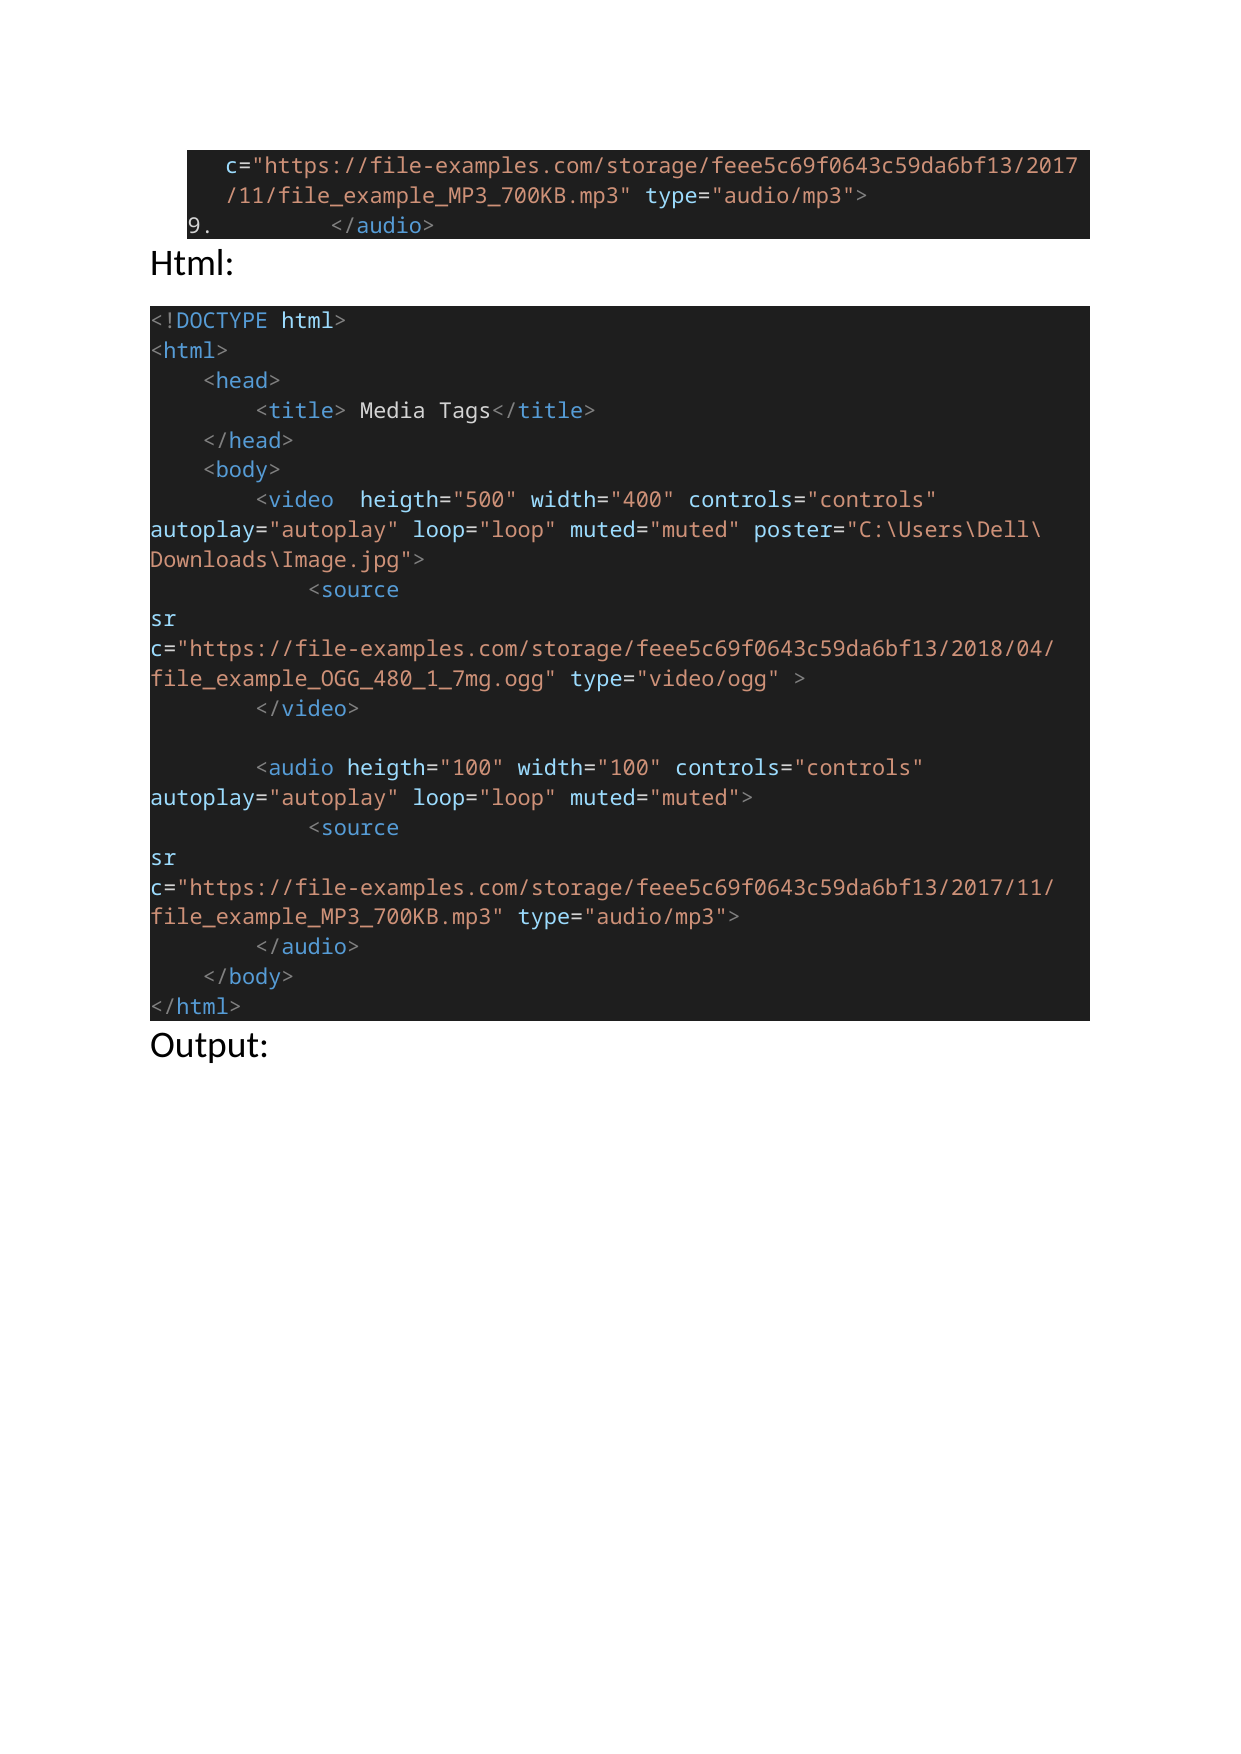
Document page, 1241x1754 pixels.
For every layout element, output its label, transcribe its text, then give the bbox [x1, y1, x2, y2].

text </head> [150, 425, 1090, 454]
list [187, 150, 1090, 209]
text </video> [150, 693, 1090, 723]
text Output: [150, 1021, 1090, 1066]
text </audio> [150, 931, 1090, 961]
text <body> [150, 454, 1090, 484]
text <source src="https://file-examples.com/storage/feee5c69f0643c59da6bf13/2018/04/file_example_OGG_480_1_7mg.ogg" type="video/ogg" > [150, 574, 1090, 693]
text <audio heigth="100" width="100" controls="controls" autoplay="autoplay" loop="loop" muted="muted"> [150, 752, 1090, 812]
list </audio> [187, 209, 1090, 239]
text <head> [150, 365, 1090, 395]
text <source src="https://file-examples.com/storage/feee5c69f0643c59da6bf13/2017/11/file_example_MP3_700KB.mp3" type="audio/mp3"> [150, 812, 1090, 931]
text <!DOCTYPE html> [150, 306, 1090, 335]
text </body> [150, 961, 1090, 991]
text <video heigth="500" width="400" controls="controls" autoplay="autoplay" loop="loop" muted="muted" poster="C:\Users\Dell\Downloads\Image.jpg"> [150, 484, 1090, 574]
text <html> [150, 335, 1090, 365]
text <title> Media Tags</title> [150, 395, 1090, 425]
text </html> [150, 991, 1090, 1021]
text Html: [150, 239, 1090, 285]
